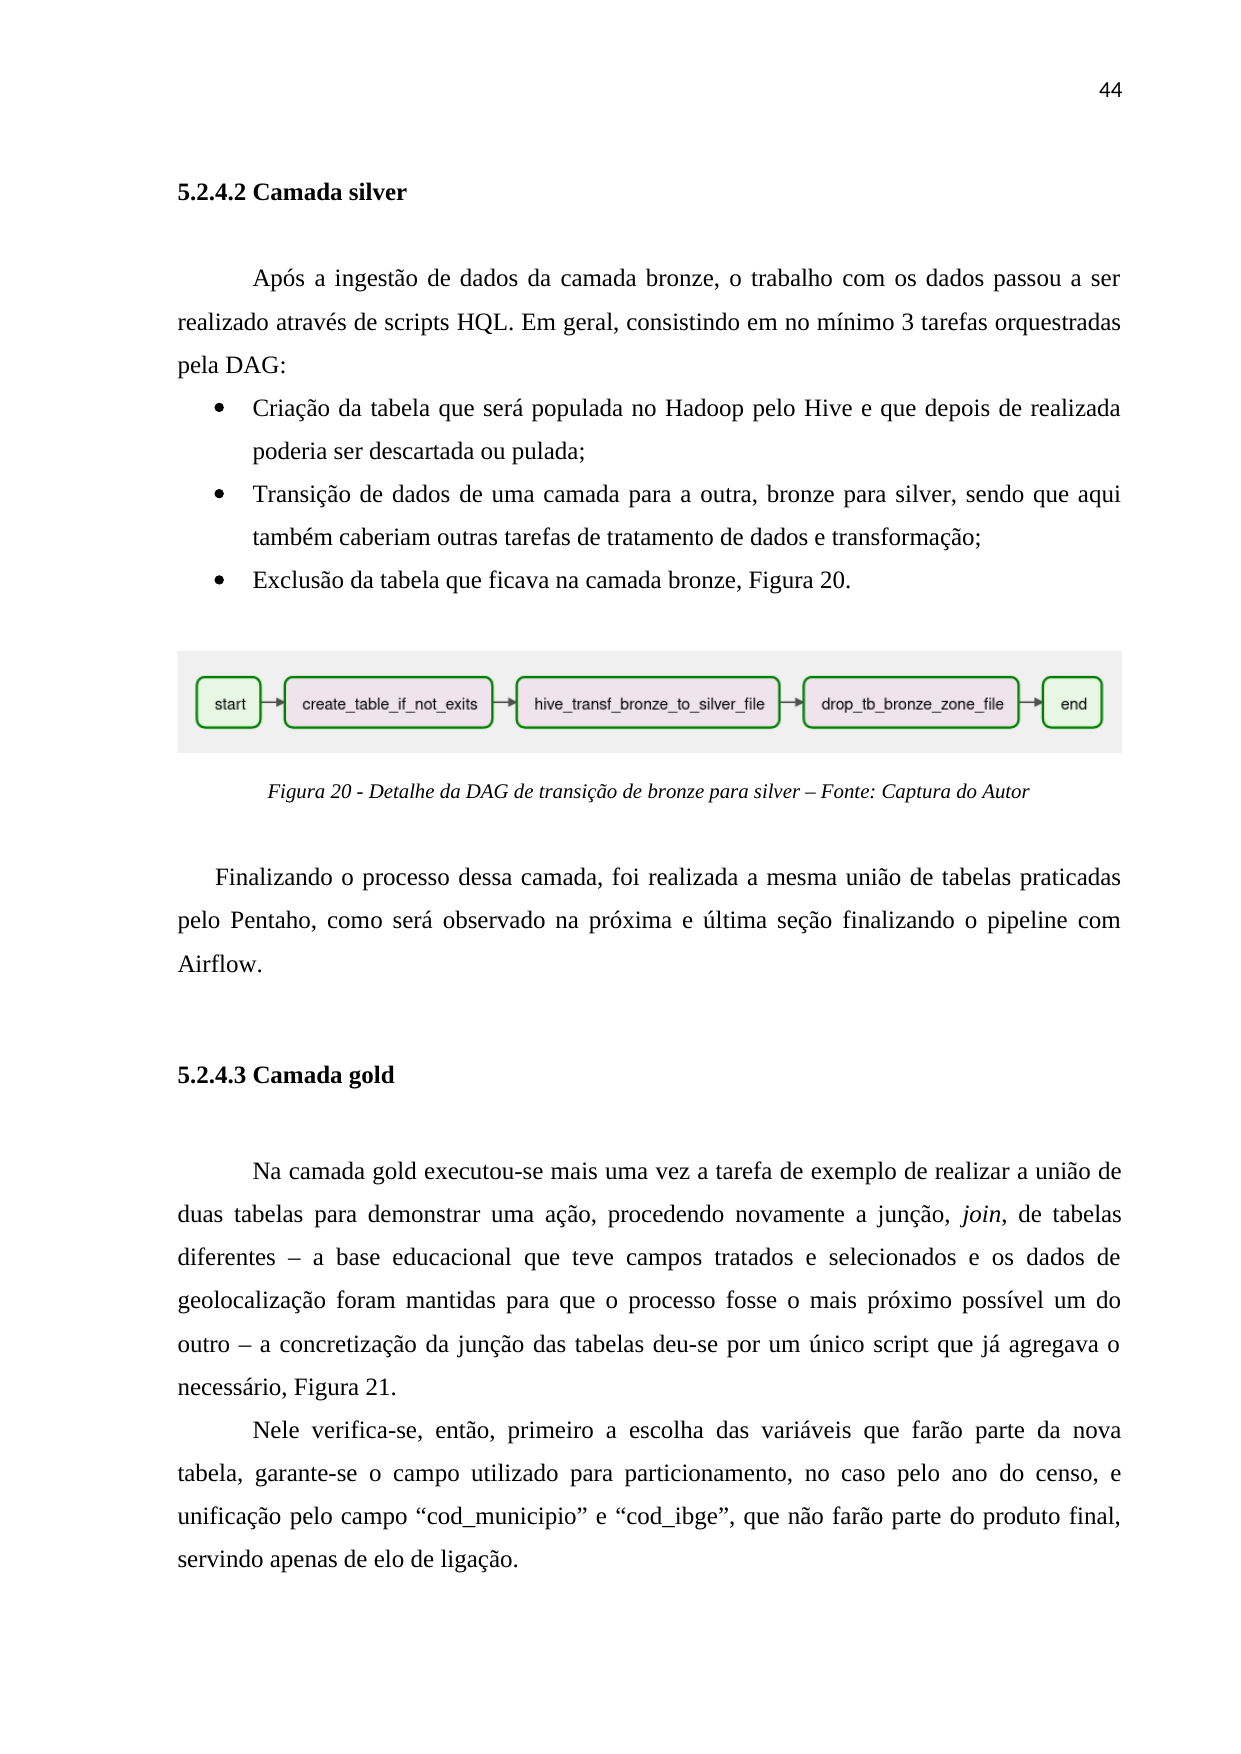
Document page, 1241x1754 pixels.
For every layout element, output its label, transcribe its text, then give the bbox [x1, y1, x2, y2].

text Após a ingestão de dados da camada bronze, o trabalho com os dados passou a ser realizado através de scripts HQL. Em geral, consistindo em no mínimo 3 tarefas orquestradas pela DAG: [177, 263, 1122, 378]
text Nele verifica-se, então, primeiro a escolha das variáveis que farão parte da nova tabela, garante-se o campo utilizado para particionamento, no caso pelo ano do censo, e unificação pelo campo “cod_municipio” e “cod_ibge”, que não farão parte do produto final, servindo apenas de elo de ligação. [177, 1415, 1122, 1573]
list Criação da tabela que será populada no Hadoop pelo Hive e que depois de realizada poderia ser descartada ou pulada; [215, 393, 1122, 465]
list Exclusão da tabela que ficava na camada bronze, Figura 20. [215, 565, 1122, 594]
text Na camada gold executou-se mais uma vez a tarefa de exemplo de realizar a união de duas tabelas para demonstrar uma ação, procedendo novamente a junção, join, de tabelas diferentes – a base educacional que teve campos tratados e selecionados e os dados de geolocalização foram mantidas para que o processo fosse o mais próximo possível um do outro – a concretização da junção das tabelas deu-se por um único script que já agregava o necessário, Figura 21. [177, 1156, 1122, 1401]
text Finalizando o processo dessa camada, foi realizada a mesma união de tabelas praticadas pelo Pentaho, como será observado na próxima e última seção finalizando o pipeline com Airflow. [177, 862, 1122, 977]
text Figura 20 - Detalhe da DAG de transição de bronze para silver – Fonte: Captura do Autor [177, 779, 1122, 803]
picture [177, 651, 1123, 753]
list Transição de dados de uma camada para a outra, bronze para silver, sendo que aqui também caberiam outras tarefas de tratamento de dados e transformação; [215, 479, 1122, 551]
subtitle 5.2.4.2 Camada silver [177, 177, 1122, 206]
subtitle 5.2.4.3 Camada gold [177, 1060, 1122, 1089]
